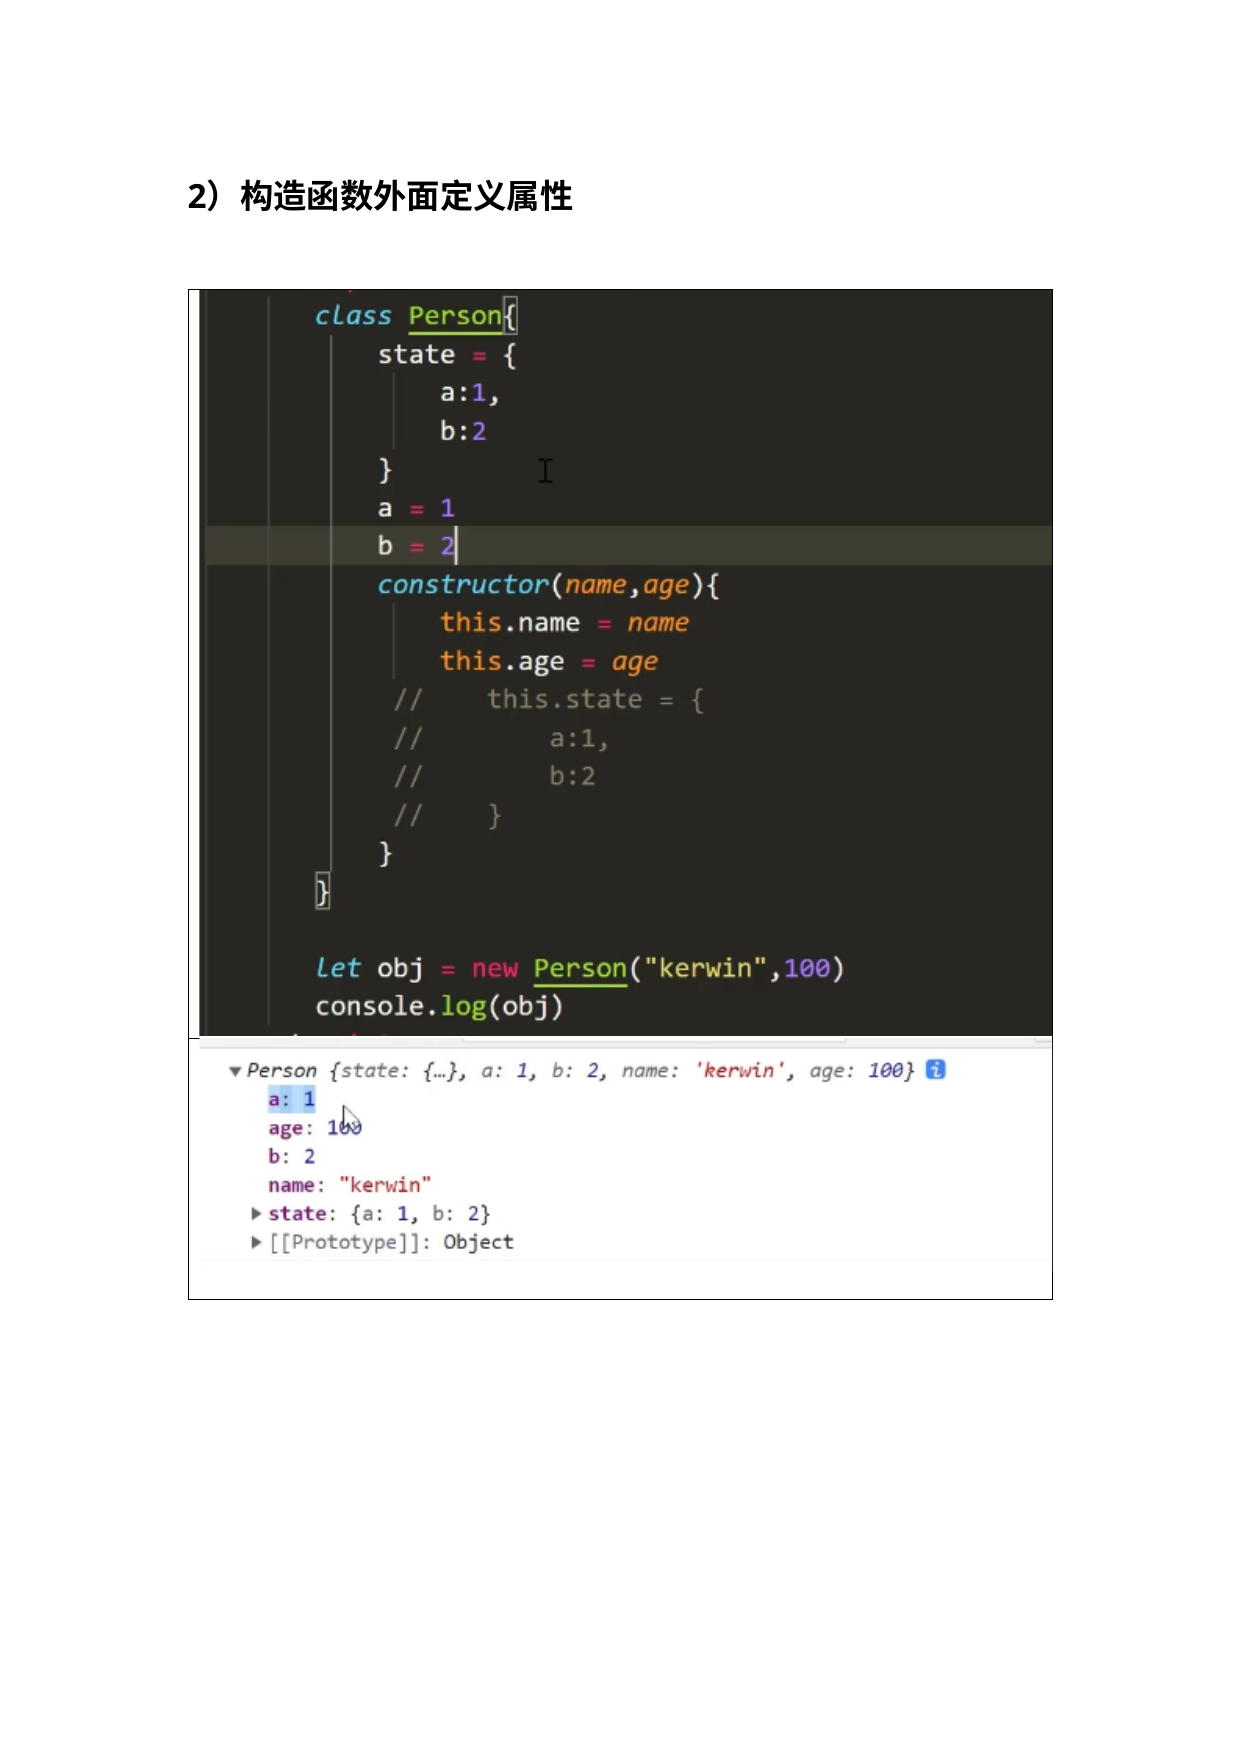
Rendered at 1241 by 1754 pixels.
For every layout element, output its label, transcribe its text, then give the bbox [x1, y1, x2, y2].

picture [199, 1038, 1053, 1271]
table_cell [189, 1039, 1052, 1299]
picture [199, 290, 1053, 1036]
subtitle 2）构造函数外面定义属性 [187, 162, 1053, 227]
table_header [189, 290, 1052, 1038]
